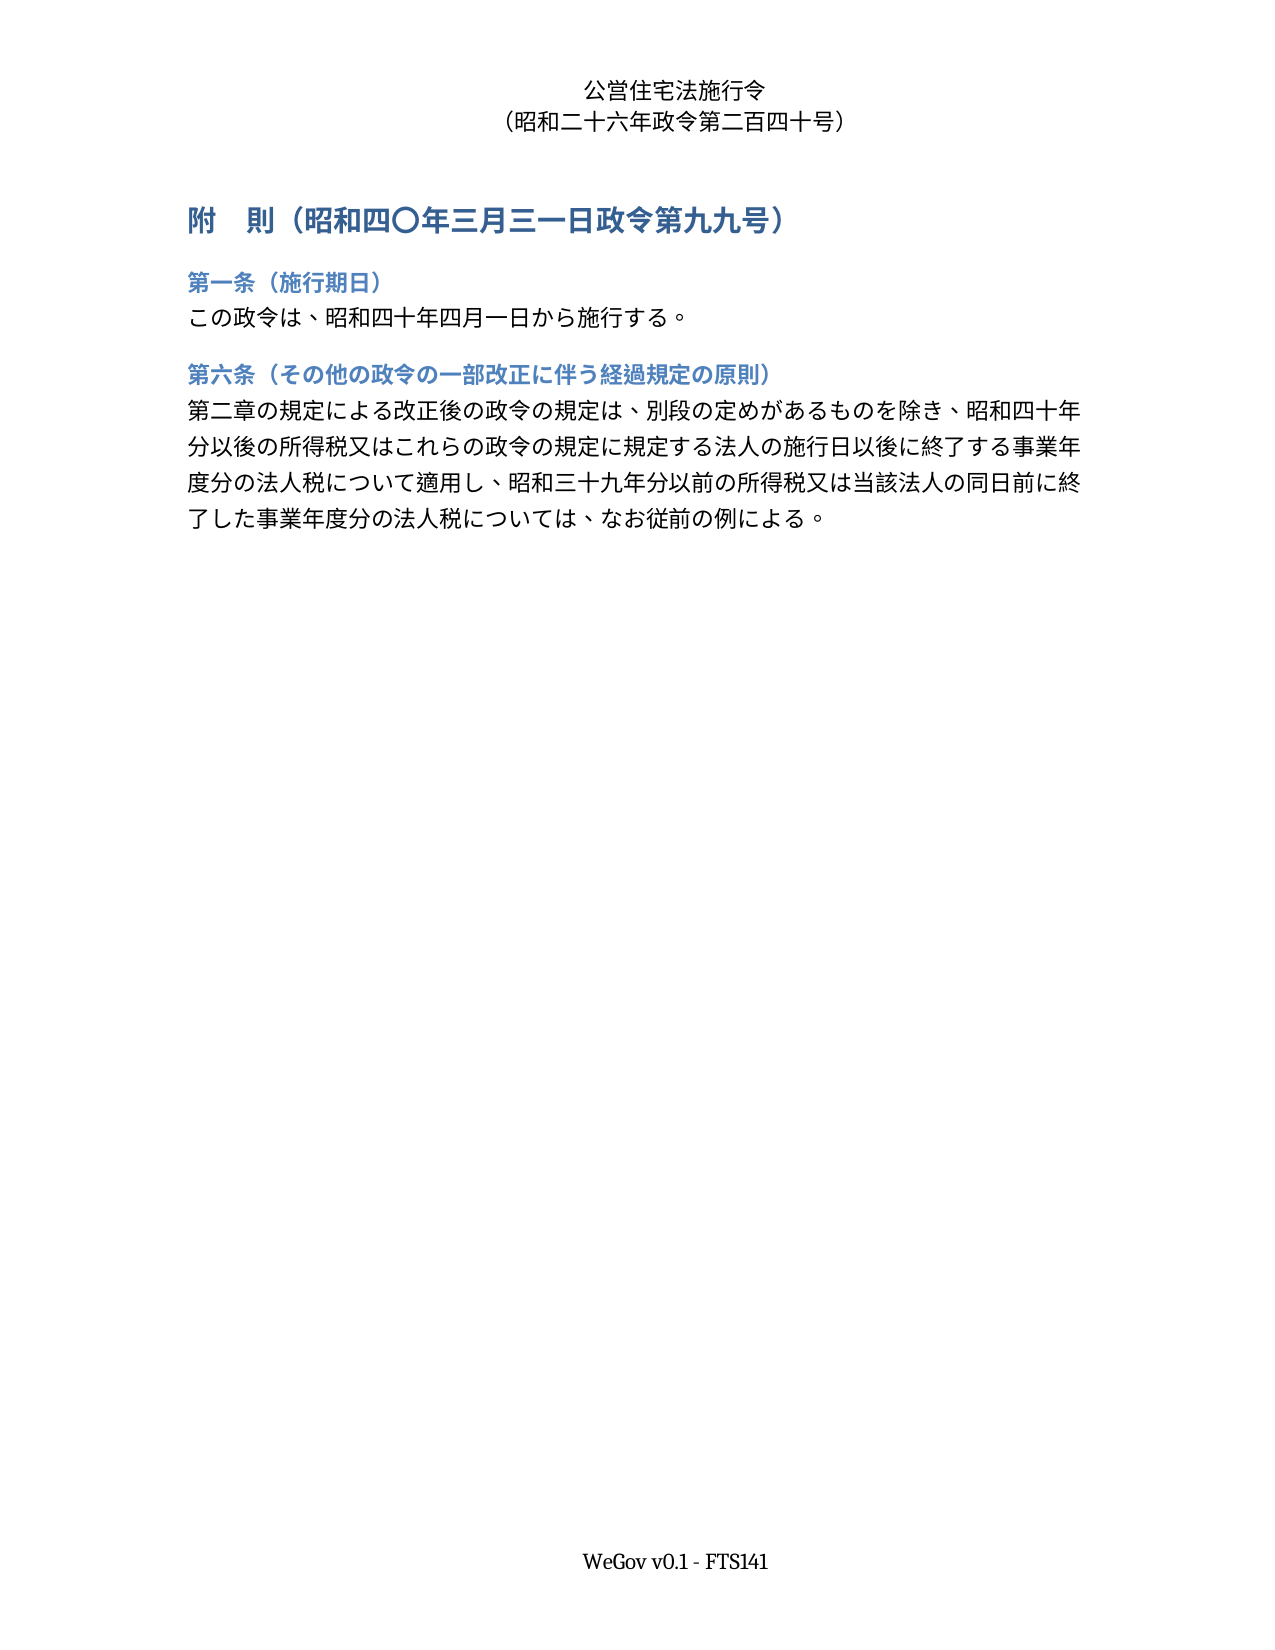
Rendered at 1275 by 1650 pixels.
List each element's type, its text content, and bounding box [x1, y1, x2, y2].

text この政令は、昭和四十年四月一日から施行する。 [187, 302, 1087, 334]
subtitle 第六条（その他の政令の一部改正に伴う経過規定の原則） [187, 359, 1087, 390]
subtitle 附 則（昭和四〇年三月三一日政令第九九号） [187, 200, 1087, 240]
subtitle 第一条（施行期日） [187, 266, 1087, 298]
text 第二章の規定による改正後の政令の規定は、別段の定めがあるものを除き、昭和四十年分以後の所得税又はこれらの政令の規定に規定する法人の施行日以後に終了する事業年度分の法人税について適用し、昭和三十九年分以前の所得税又は当該法人の同日前に終了した事業年度分の法人税については、なお従前の例による。 [187, 395, 1087, 534]
